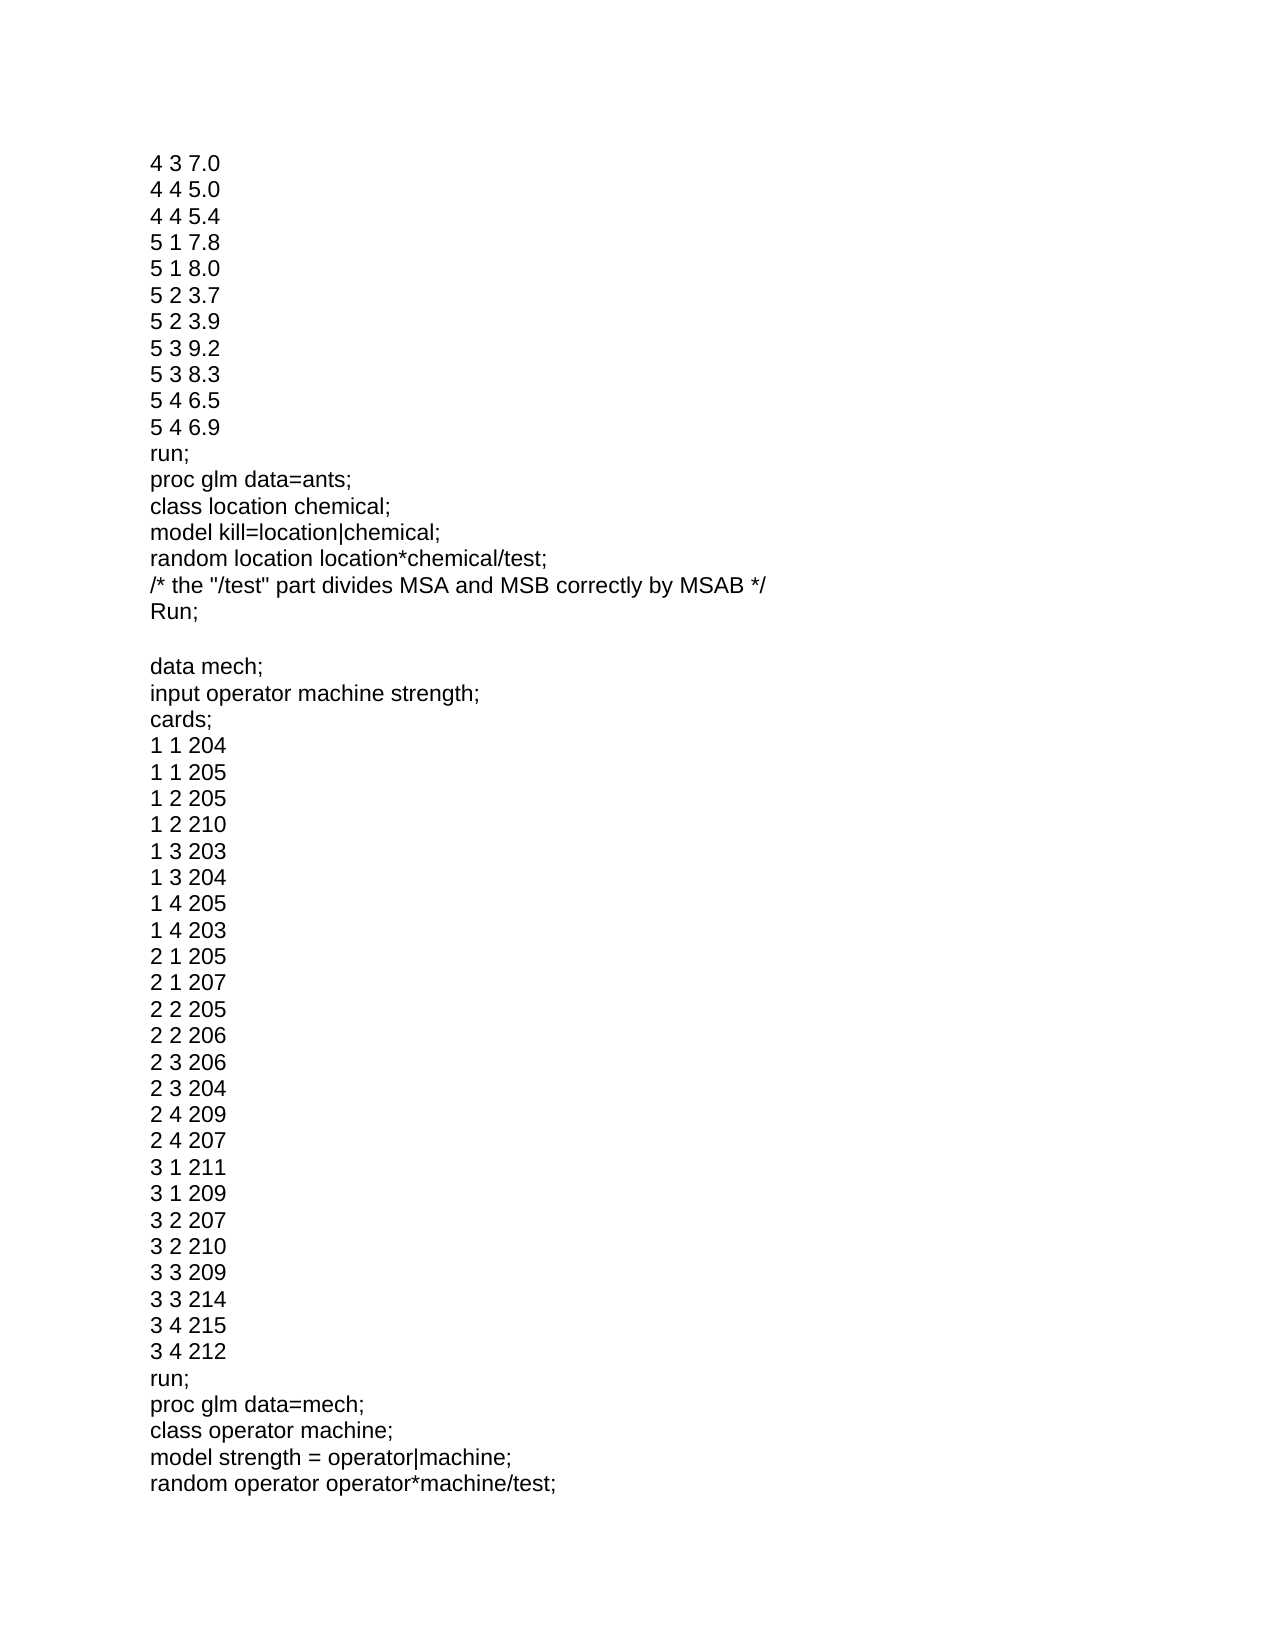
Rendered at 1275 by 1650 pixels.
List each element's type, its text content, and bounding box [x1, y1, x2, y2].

text run; [150, 1365, 1125, 1391]
text 1 2 210 [150, 811, 1125, 838]
text run; [150, 440, 1125, 466]
text 3 1 209 [150, 1180, 1125, 1207]
text random location location*chemical/test; [150, 545, 1125, 572]
text 3 4 212 [150, 1338, 1125, 1365]
text 4 3 7.0 [150, 150, 1125, 176]
text model kill=location|chemical; [150, 519, 1125, 545]
text 2 4 209 [150, 1101, 1125, 1127]
text 3 3 209 [150, 1259, 1125, 1286]
text 5 4 6.5 [150, 387, 1125, 413]
text 2 3 204 [150, 1075, 1125, 1101]
text 5 1 8.0 [150, 255, 1125, 282]
text 3 2 207 [150, 1207, 1125, 1233]
text model strength = operator|machine; [150, 1444, 1125, 1470]
text 5 2 3.9 [150, 308, 1125, 334]
text 2 4 207 [150, 1127, 1125, 1154]
text 1 3 204 [150, 864, 1125, 890]
text class operator machine; [150, 1417, 1125, 1444]
text class location chemical; [150, 493, 1125, 519]
text input operator machine strength; [150, 679, 1125, 706]
text 5 1 7.8 [150, 229, 1125, 255]
text 3 2 210 [150, 1233, 1125, 1259]
text data mech; [150, 653, 1125, 679]
text Run; [150, 598, 1125, 624]
text 1 4 205 [150, 890, 1125, 917]
text proc glm data=mech; [150, 1391, 1125, 1417]
text 1 3 203 [150, 838, 1125, 864]
text 3 3 214 [150, 1286, 1125, 1312]
text 3 4 215 [150, 1312, 1125, 1338]
text proc glm data=ants; [150, 466, 1125, 493]
text 2 1 207 [150, 969, 1125, 996]
text 1 2 205 [150, 785, 1125, 811]
text 5 3 8.3 [150, 361, 1125, 387]
text 5 3 9.2 [150, 334, 1125, 361]
text random operator operator*machine/test; [150, 1470, 1125, 1496]
text 2 2 205 [150, 996, 1125, 1022]
text 5 2 3.7 [150, 282, 1125, 308]
text 1 1 204 [150, 732, 1125, 758]
text 4 4 5.0 [150, 176, 1125, 203]
text cards; [150, 706, 1125, 732]
text 2 2 206 [150, 1022, 1125, 1048]
text /* the "/test" part divides MSA and MSB correctly by MSAB */ [150, 572, 1125, 598]
text 4 4 5.4 [150, 203, 1125, 229]
text 2 1 205 [150, 943, 1125, 969]
text 2 3 206 [150, 1048, 1125, 1075]
text 1 1 205 [150, 758, 1125, 785]
text 5 4 6.9 [150, 413, 1125, 440]
text 3 1 211 [150, 1154, 1125, 1180]
text 1 4 203 [150, 917, 1125, 943]
